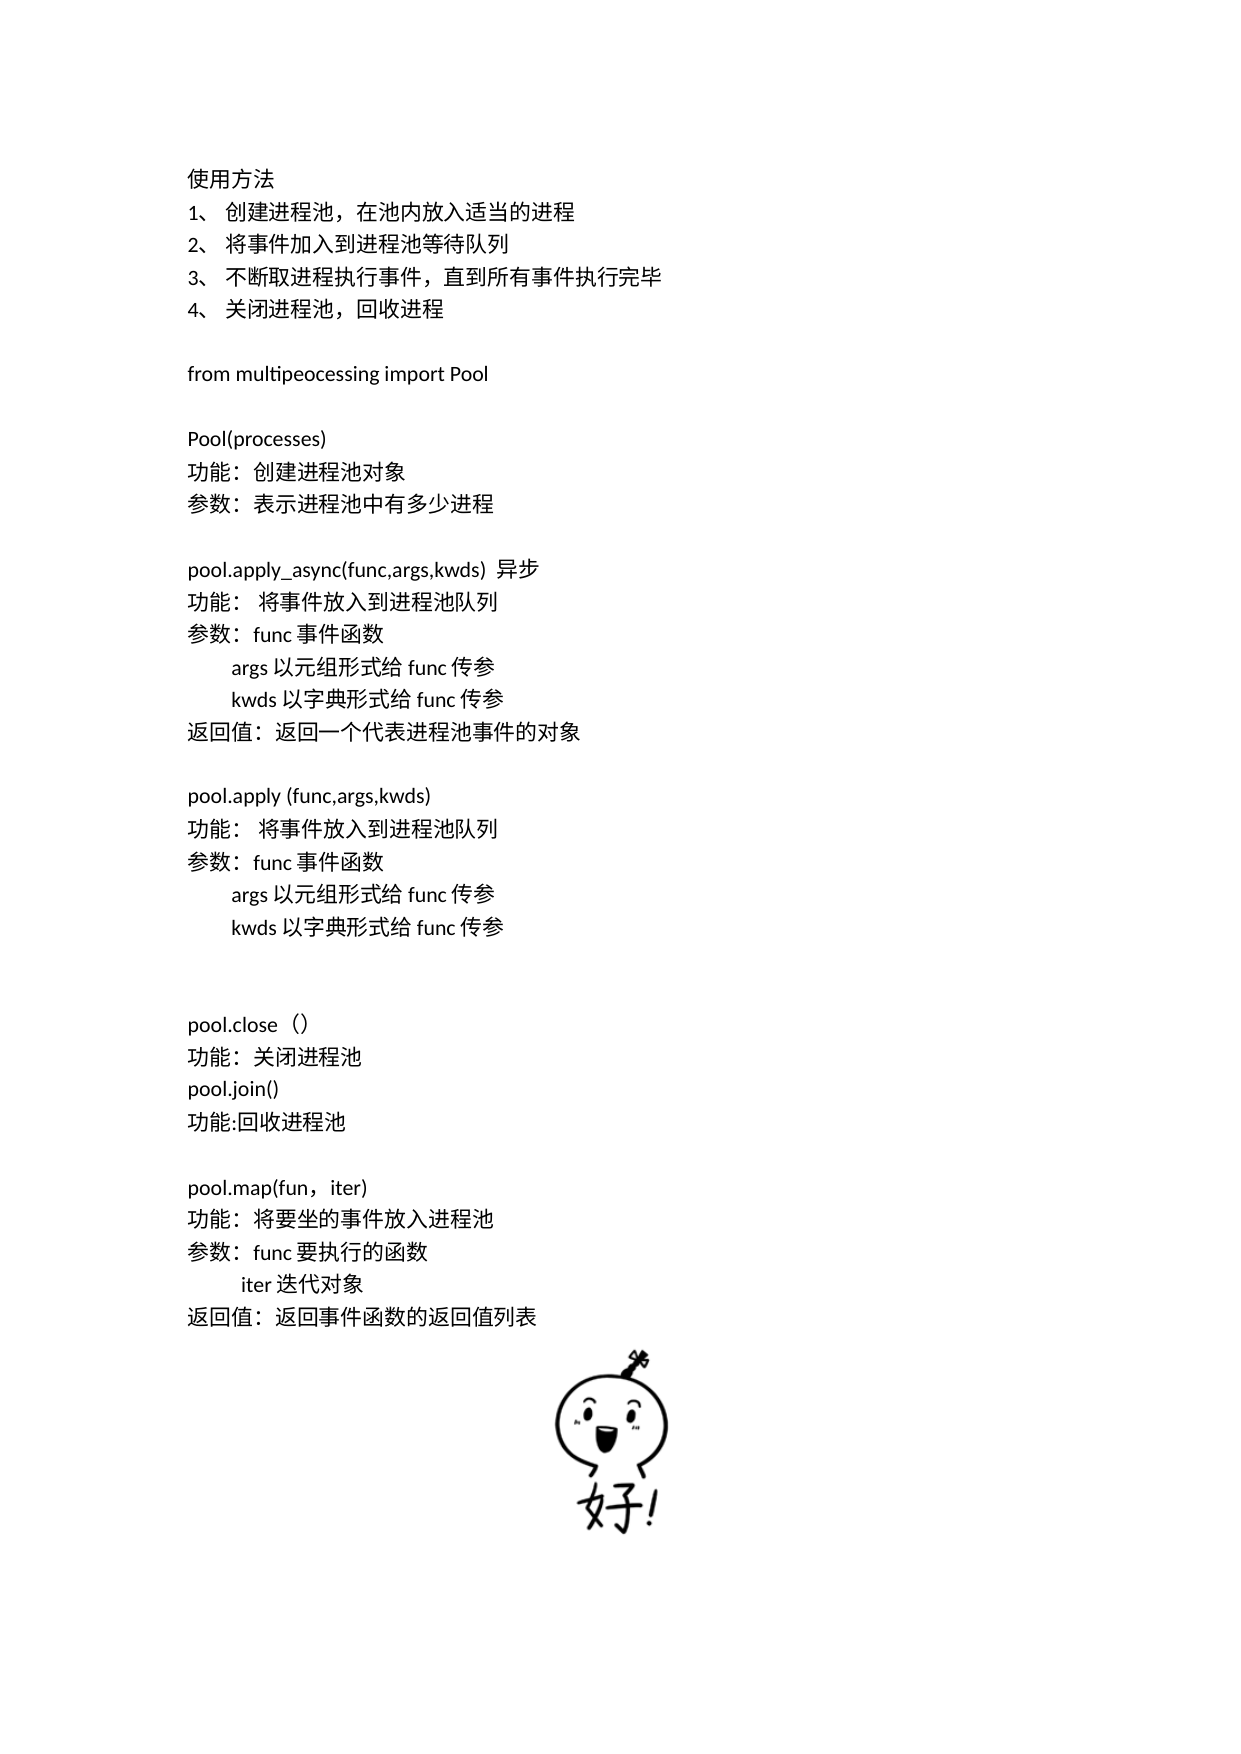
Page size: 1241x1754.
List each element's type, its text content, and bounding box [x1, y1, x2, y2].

text 参数：func事件函数 [187, 617, 1053, 649]
text pool.join() [187, 1072, 1053, 1104]
text 使用方法 [187, 162, 1053, 194]
text 参数：func事件函数 [187, 844, 1053, 877]
text args以元组形式给func传参 [187, 877, 1053, 909]
text kwds以字典形式给func传参 [187, 682, 1053, 714]
text iter迭代对象 [187, 1267, 1053, 1299]
picture [514, 1332, 726, 1543]
text pool.apply_async(func,args,kwds) 异步 [187, 552, 1053, 584]
text 功能： 将事件放入到进程池队列 [187, 584, 1053, 617]
text 参数：func要执行的函数 [187, 1234, 1053, 1267]
list 创建进程池，在池内放入适当的进程 [187, 194, 1053, 227]
text 返回值：返回事件函数的返回值列表 [187, 1299, 1053, 1332]
text pool.close（） [187, 1007, 1053, 1039]
text kwds以字典形式给func传参 [187, 909, 1053, 942]
list 不断取进程执行事件，直到所有事件执行完毕 [187, 259, 1053, 292]
text 功能： 将事件放入到进程池队列 [187, 812, 1053, 844]
text 功能：创建进程池对象 [187, 454, 1053, 487]
text from multipeocessing import Pool [187, 357, 1053, 389]
list 关闭进程池，回收进程 [187, 292, 1053, 324]
text 功能：将要坐的事件放入进程池 [187, 1202, 1053, 1234]
list 将事件加入到进程池等待队列 [187, 227, 1053, 259]
text pool.map(fun，iter) [187, 1169, 1053, 1202]
text pool.apply (func,args,kwds) [187, 779, 1053, 812]
text 功能:回收进程池 [187, 1104, 1053, 1137]
text Pool(processes) [187, 422, 1053, 454]
text 功能：关闭进程池 [187, 1039, 1053, 1072]
text 返回值：返回一个代表进程池事件的对象 [187, 714, 1053, 747]
text args以元组形式给func传参 [187, 649, 1053, 682]
text 参数：表示进程池中有多少进程 [187, 487, 1053, 519]
